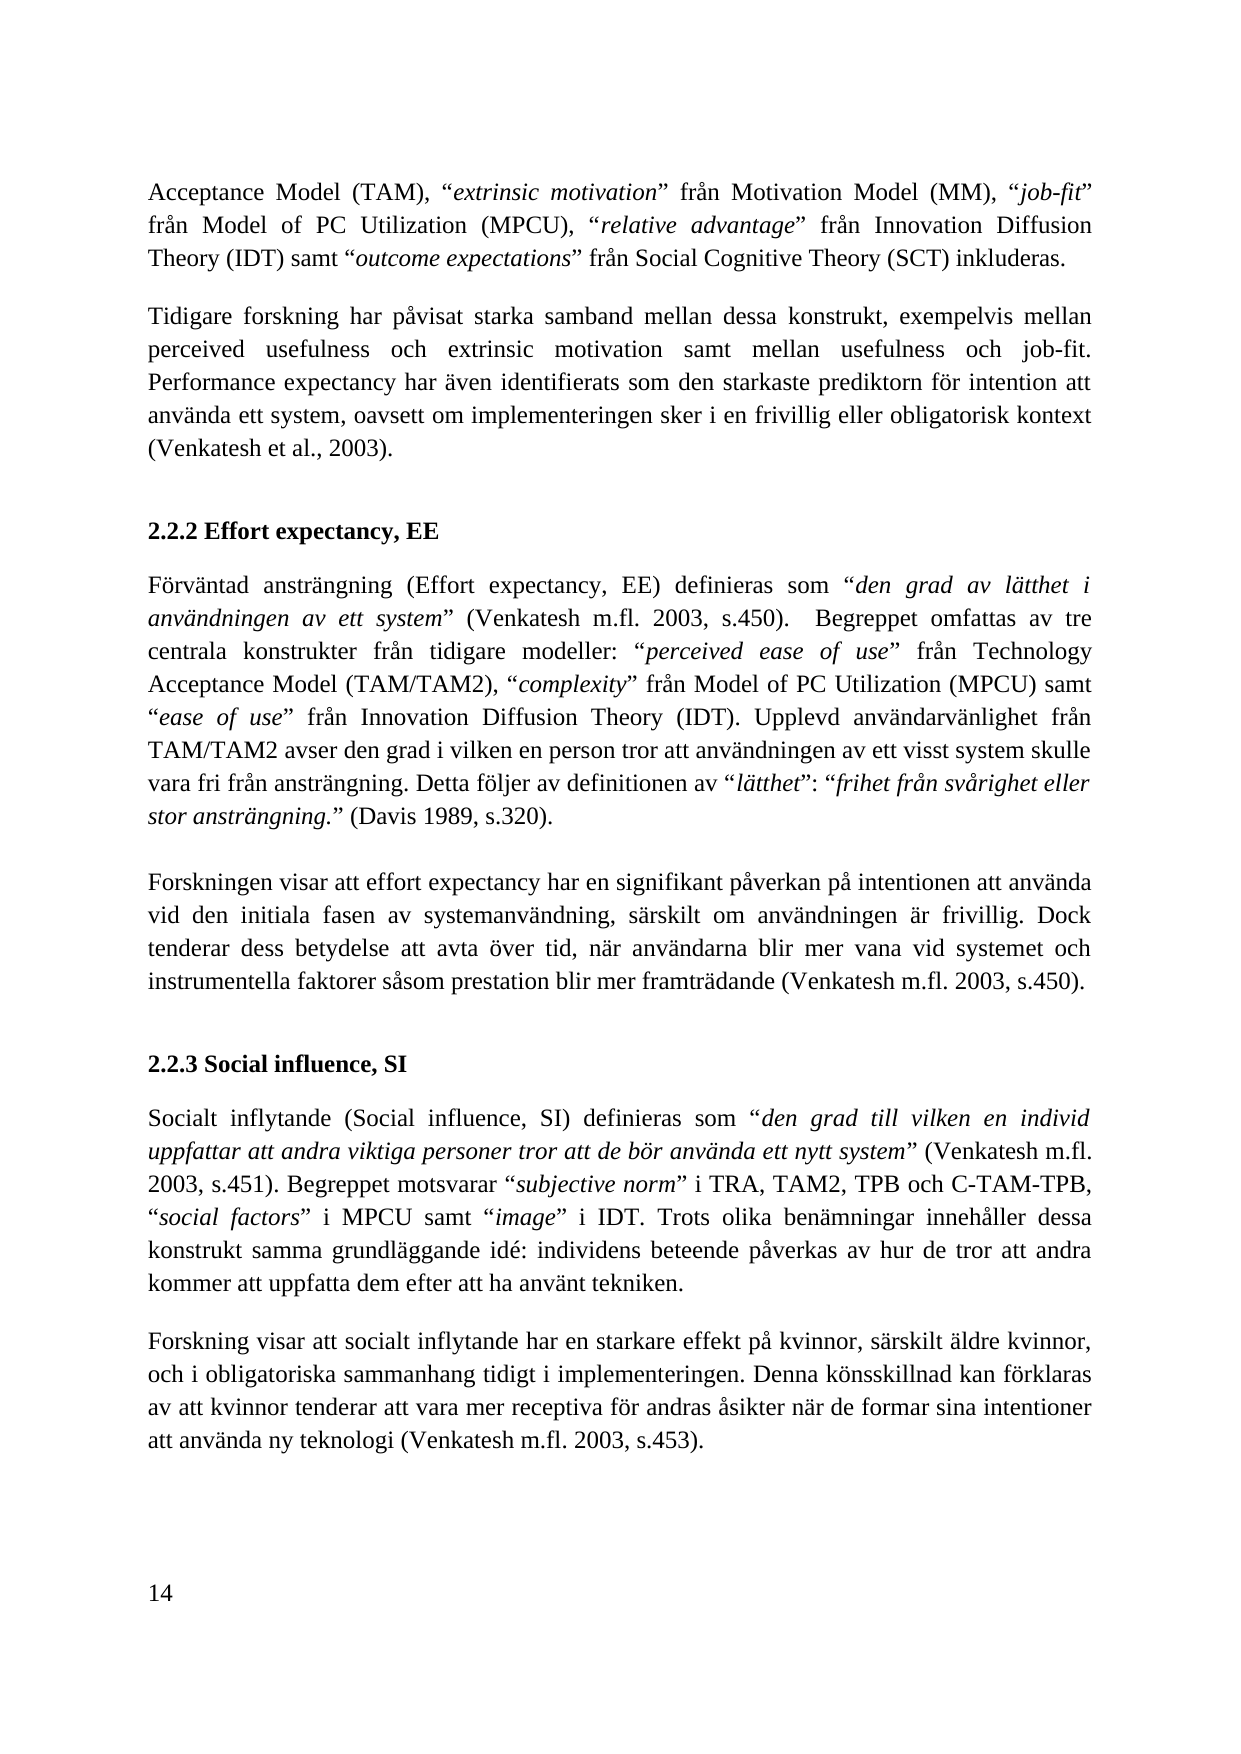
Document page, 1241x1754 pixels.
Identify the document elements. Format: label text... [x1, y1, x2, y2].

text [148, 177, 1092, 272]
subtitle 2.2.2 Effort expectancy, EE [148, 516, 1092, 545]
text Förväntad ansträngning (Effort expectancy, EE) definieras som “den grad av lätthet i användningen av ett system” (Venkatesh m.fl. 2003, s.450). Begreppet omfattas av tre centrala konstrukter från tidigare modeller: “perceived ease of use” från Technology Acceptance Model (TAM/TAM2), “complexity” från Model of PC Utilization (MPCU) samt “ease of use” från Innovation Diffusion Theory (IDT). Upplevd användarvänlighet från TAM/TAM2 avser den grad i vilken en person tror att användningen av ett visst system skulle vara fri från ansträngning. Detta följer av definitionen av “lätthet”: “frihet från svårighet eller stor ansträngning.” (Davis 1989, s.320). Forskningen visar att effort expectancy har en signifikant påverkan på intentionen att använda vid den initiala fasen av systemanvändning, särskilt om användningen är frivillig. Dock tenderar dess betydelse att avta över tid, när användarna blir mer vana vid systemet och instrumentella faktorer såsom prestation blir mer framträdande (Venkatesh m.fl. 2003, s.450). [148, 570, 1092, 995]
text Forskning visar att socialt inflytande har en starkare effekt på kvinnor, särskilt äldre kvinnor, och i obligatoriska sammanhang tidigt i implementeringen. Denna könsskillnad kan förklaras av att kvinnor tenderar att vara mer receptiva för andras åsikter när de formar sina intentioner att använda ny teknologi (Venkatesh m.fl. 2003, s.453). [148, 1326, 1092, 1454]
text Socialt inflytande (Social influence, SI) definieras som “den grad till vilken en individ uppfattar att andra viktiga personer tror att de bör använda ett nytt system” (Venkatesh m.fl. 2003, s.451). Begreppet motsvarar “subjective norm” i TRA, TAM2, TPB och C-TAM-TPB, “social factors” i MPCU samt “image” i IDT. Trots olika benämningar innehåller dessa konstrukt samma grundläggande idé: individens beteende påverkas av hur de tror att andra kommer att uppfatta dem efter att ha använt tekniken. [148, 1103, 1092, 1297]
text Tidigare forskning har påvisat starka samband mellan dessa konstrukt, exempelvis mellan perceived usefulness och extrinsic motivation samt mellan usefulness och job-fit. Performance expectancy har även identifierats som den starkaste prediktorn för intention att använda ett system, oavsett om implementeringen sker i en frivillig eller obligatorisk kontext (Venkatesh et al., 2003). [148, 301, 1092, 462]
subtitle 2.2.3 Social influence, SI [148, 1049, 1092, 1078]
